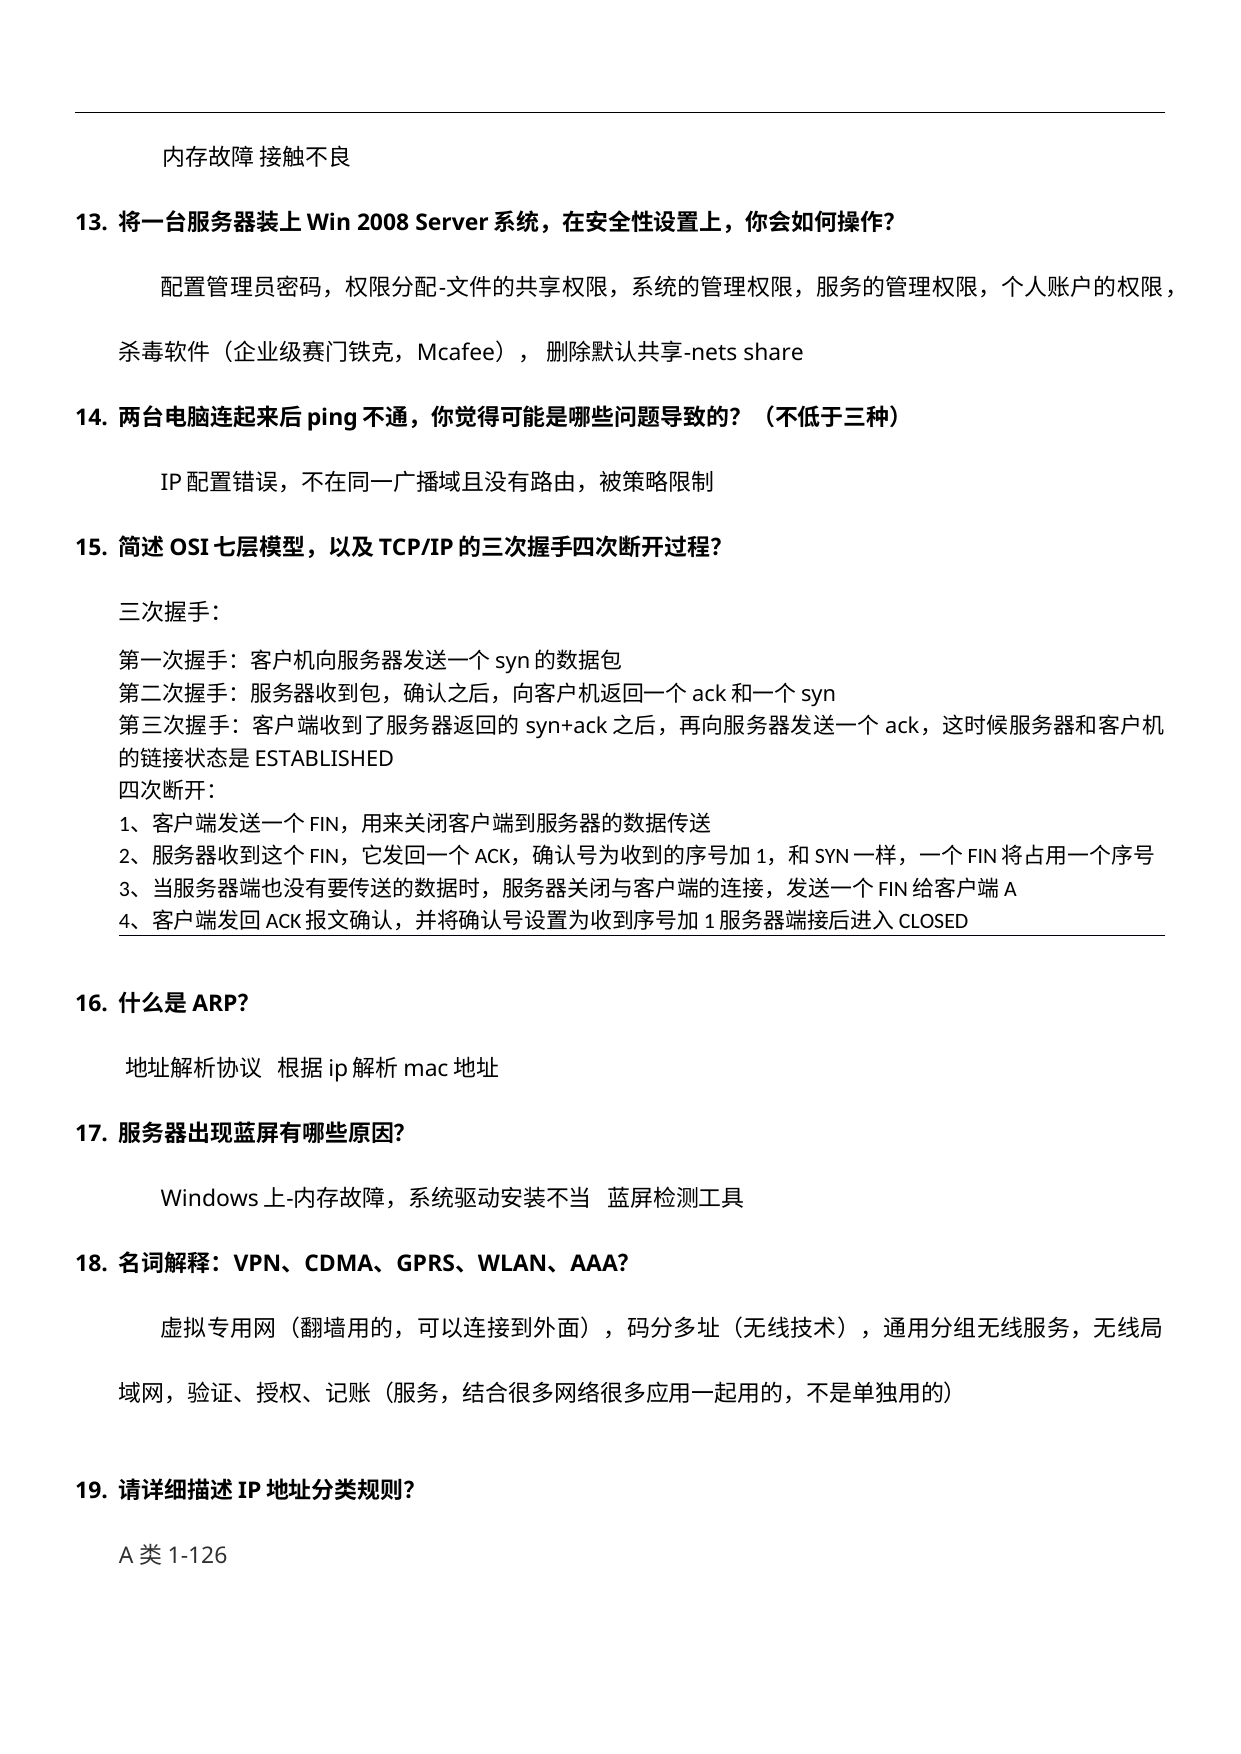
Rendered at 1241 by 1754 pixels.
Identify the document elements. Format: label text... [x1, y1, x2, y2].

list 简述OSI七层模型，以及TCP/IP的三次握手四次断开过程？ [75, 513, 1165, 578]
list 第三次握手：客户端收到了服务器返回的syn+ack之后，再向服务器发送一个ack，这时候服务器和客户机的链接状态是ESTABLISHED [119, 708, 1165, 773]
text A 类 1-126 [119, 1521, 1165, 1586]
list 什么是ARP？ [75, 969, 1165, 1034]
list IP配置错误，不在同一广播域且没有路由，被策略限制 [119, 448, 1165, 513]
list 请详细描述IP地址分类规则？ [75, 1456, 1165, 1521]
list 地址解析协议 根据ip解析mac地址 [119, 1034, 1165, 1099]
list 名词解释：VPN、CDMA、GPRS、WLAN、AAA？ [75, 1229, 1165, 1294]
list 四次断开： [119, 773, 1165, 805]
list 两台电脑连起来后ping不通，你觉得可能是哪些问题导致的？（不低于三种） [75, 383, 1165, 448]
list 1、客户端发送一个FIN，用来关闭客户端到服务器的数据传送 2、服务器收到这个FIN，它发回一个ACK，确认号为收到的序号加1，和SYN一样，一个FIN将占用一个序号 3、当服务器端也没有要传送的数据时，服务器关闭与客户端的连接，发送一个FIN给客户端A [119, 805, 1165, 903]
list 第二次握手：服务器收到包，确认之后，向客户机返回一个ack和一个syn [119, 675, 1165, 708]
list 虚拟专用网（翻墙用的，可以连接到外面），码分多址（无线技术），通用分组无线服务，无线局域网，验证、授权、记账（服务，结合很多网络很多应用一起用的，不是单独用的） [119, 1294, 1165, 1424]
list 第一次握手：客户机向服务器发送一个syn的数据包 [119, 643, 1165, 675]
list 4、客户端发回ACK报文确认，并将确认号设置为收到序号加1服务器端接后进入CLOSED [119, 903, 1165, 935]
list 将一台服务器装上Win 2008 Server系统，在安全性设置上，你会如何操作？ [75, 188, 1165, 253]
list 内存故障 接触不良 [162, 123, 1165, 188]
list 三次握手： [119, 578, 1165, 643]
list 配置管理员密码，权限分配-文件的共享权限，系统的管理权限，服务的管理权限，个人账户的权限，杀毒软件（企业级赛门铁克，Mcafee）， 删除默认共享-nets share [119, 253, 1165, 383]
list 服务器出现蓝屏有哪些原因？ [75, 1099, 1165, 1164]
list Windows上-内存故障，系统驱动安装不当 蓝屏检测工具 [119, 1164, 1165, 1229]
